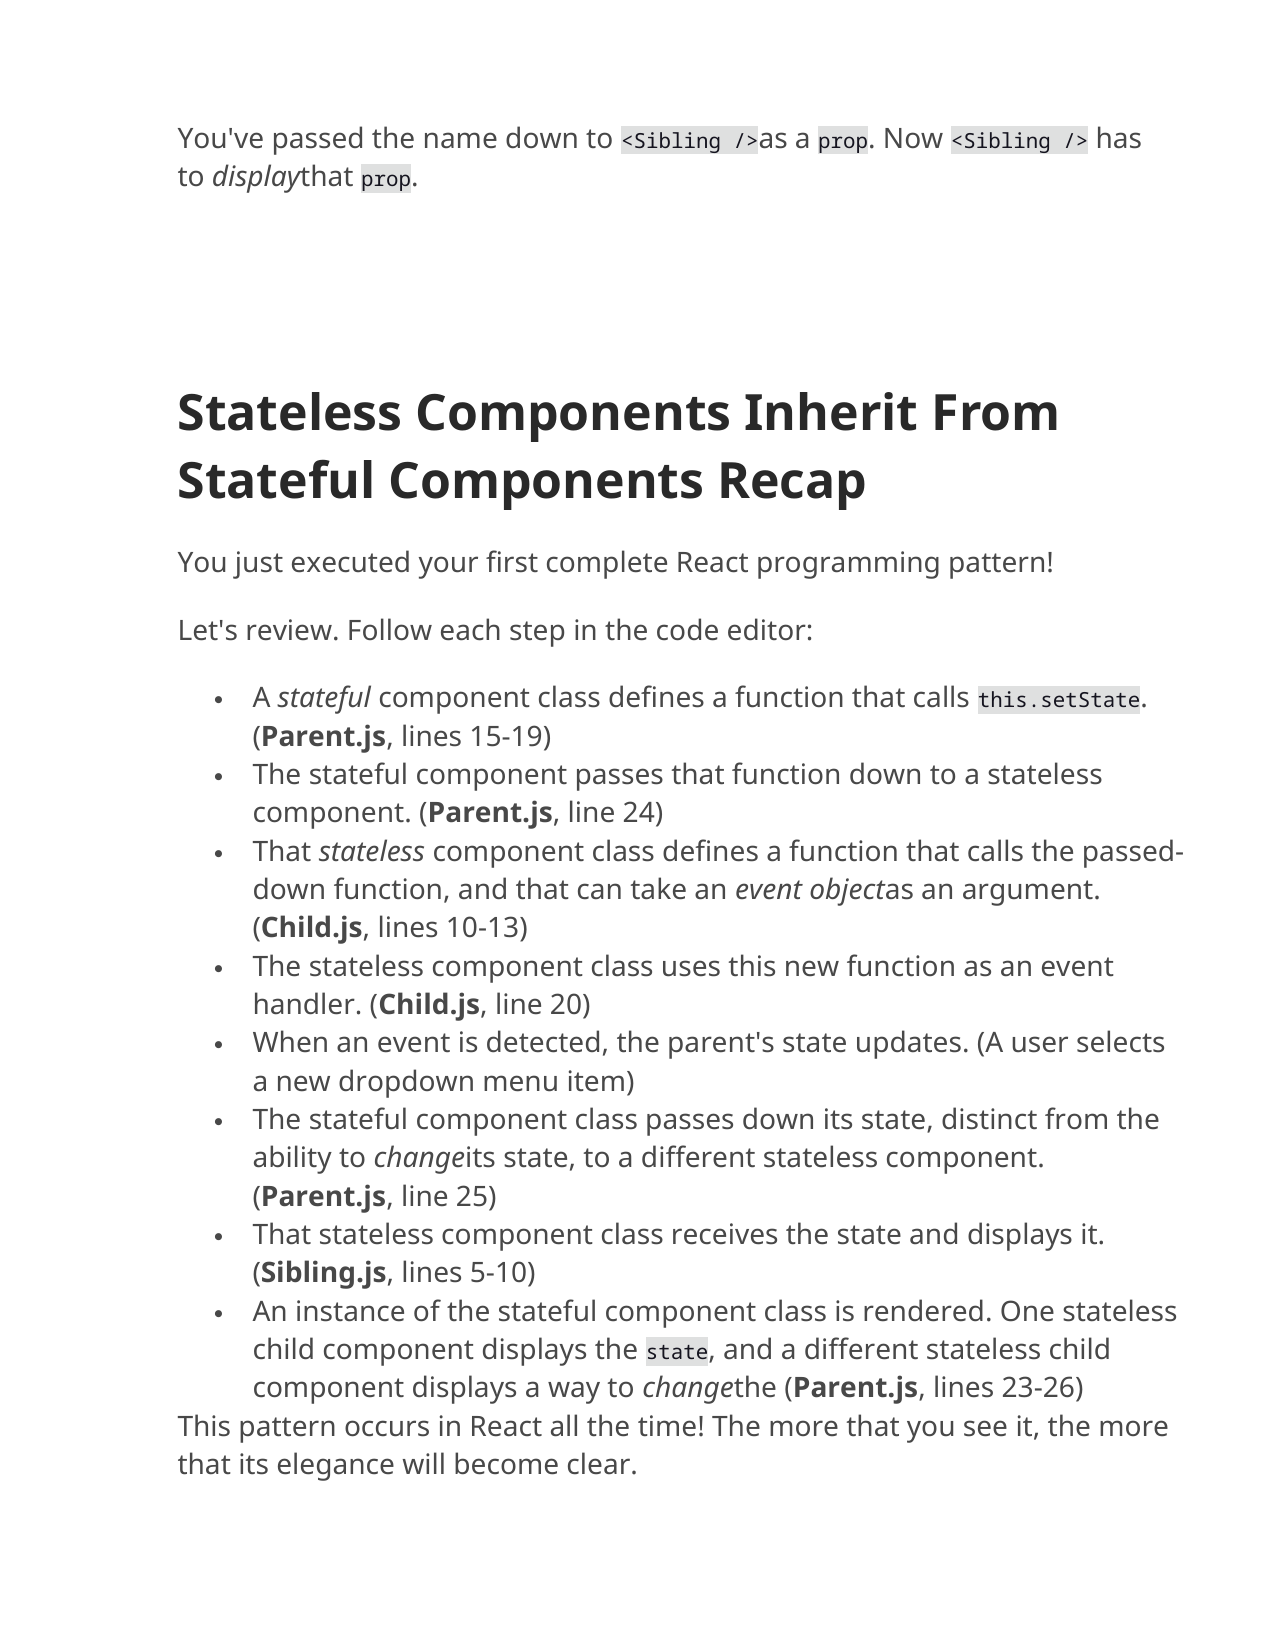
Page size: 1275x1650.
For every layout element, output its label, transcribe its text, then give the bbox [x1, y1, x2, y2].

list That stateless component class defines a function that calls the passed-down function, and that can take an event objectas an argument. (Child.js, lines 10-13) [215, 831, 1186, 946]
list The stateless component class uses this new function as an event handler. (Child.js, line 20) [215, 946, 1186, 1023]
list An instance of the stateful component class is rendered. One stateless child component displays the state, and a different stateless child component displays a way to changethe (Parent.js, lines 23-26) [215, 1291, 1186, 1406]
list The stateful component passes that function down to a stateless component. (Parent.js, line 24) [215, 754, 1186, 831]
text Let's review. Follow each step in the code editor: [177, 610, 1186, 648]
text You've passed the name down to <Sibling />as a prop. Now <Sibling /> has to displaythat prop. [177, 118, 1186, 195]
text You just executed your first complete React programming pattern! [177, 543, 1186, 581]
list When an event is detected, the parent's state updates. (A user selects a new dropdown menu item) [215, 1023, 1186, 1099]
list That stateless component class receives the state and displays it. (Sibling.js, lines 5-10) [215, 1214, 1186, 1291]
text Stateless Components Inherit From Stateful Components Recap [177, 377, 1186, 513]
text This pattern occurs in React all the time! The more that you see it, the more that its elegance will become clear. [177, 1406, 1186, 1483]
list A stateful component class defines a function that calls this.setState. (Parent.js, lines 15-19) [215, 678, 1186, 754]
list The stateful component class passes down its state, distinct from the ability to changeits state, to a different stateless component. (Parent.js, line 25) [215, 1099, 1186, 1214]
